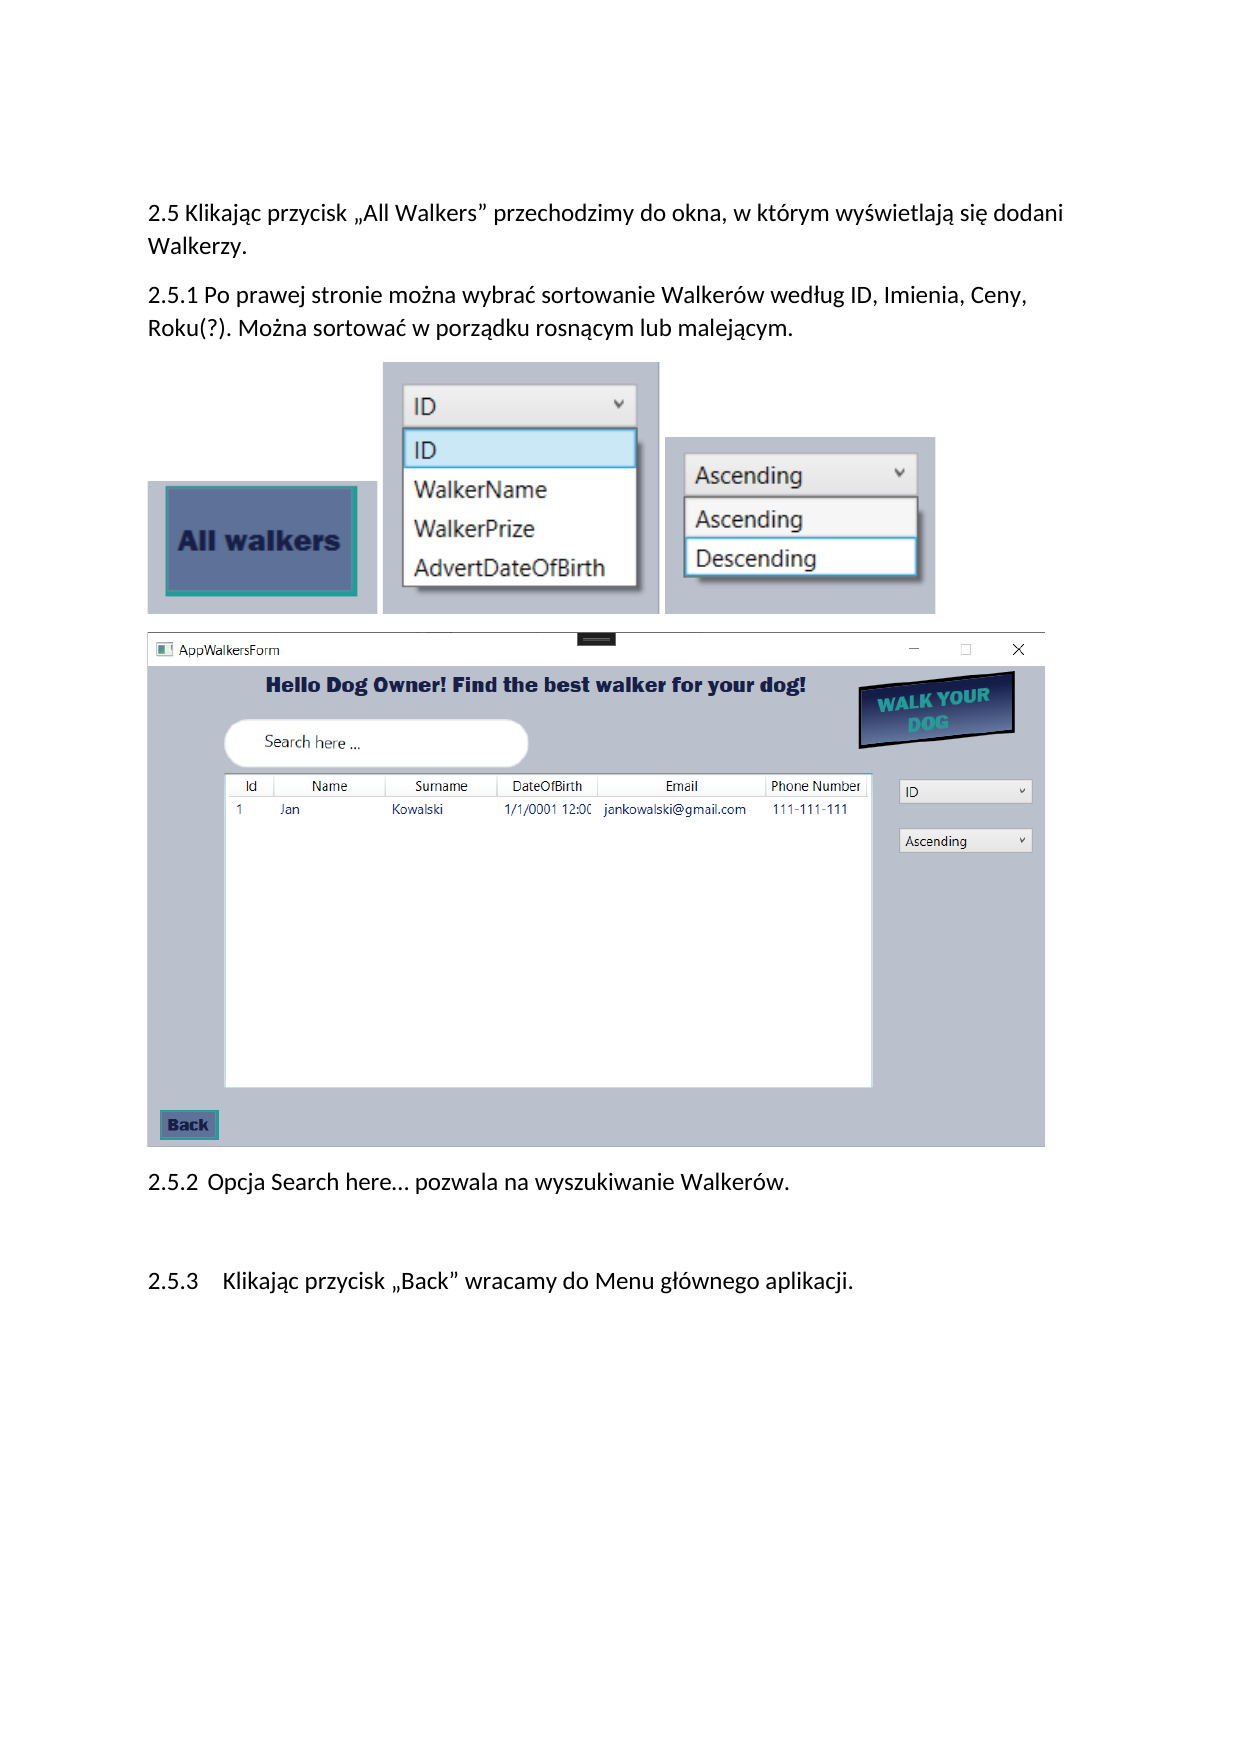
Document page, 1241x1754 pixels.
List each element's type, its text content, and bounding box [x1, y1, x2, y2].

text 2.5 Klikając przycisk „All Walkers” przechodzimy do okna, w którym wyświetlają się dodani Walkerzy. [148, 197, 1093, 261]
picture [147, 632, 1045, 1147]
list Klikając przycisk „Back” wracamy do Menu głównego aplikacji. [148, 1265, 1093, 1296]
picture [147, 481, 378, 614]
text 2.5.1 Po prawej stronie można wybrać sortowanie Walkerów według ID, Imienia, Ceny, Roku(?). Można sortować w porządku rosnącym lub malejącym. [148, 280, 1093, 343]
picture [382, 362, 660, 614]
picture [665, 437, 936, 614]
list Opcja Search here… pozwala na wyszukiwanie Walkerów. [148, 1166, 1093, 1196]
